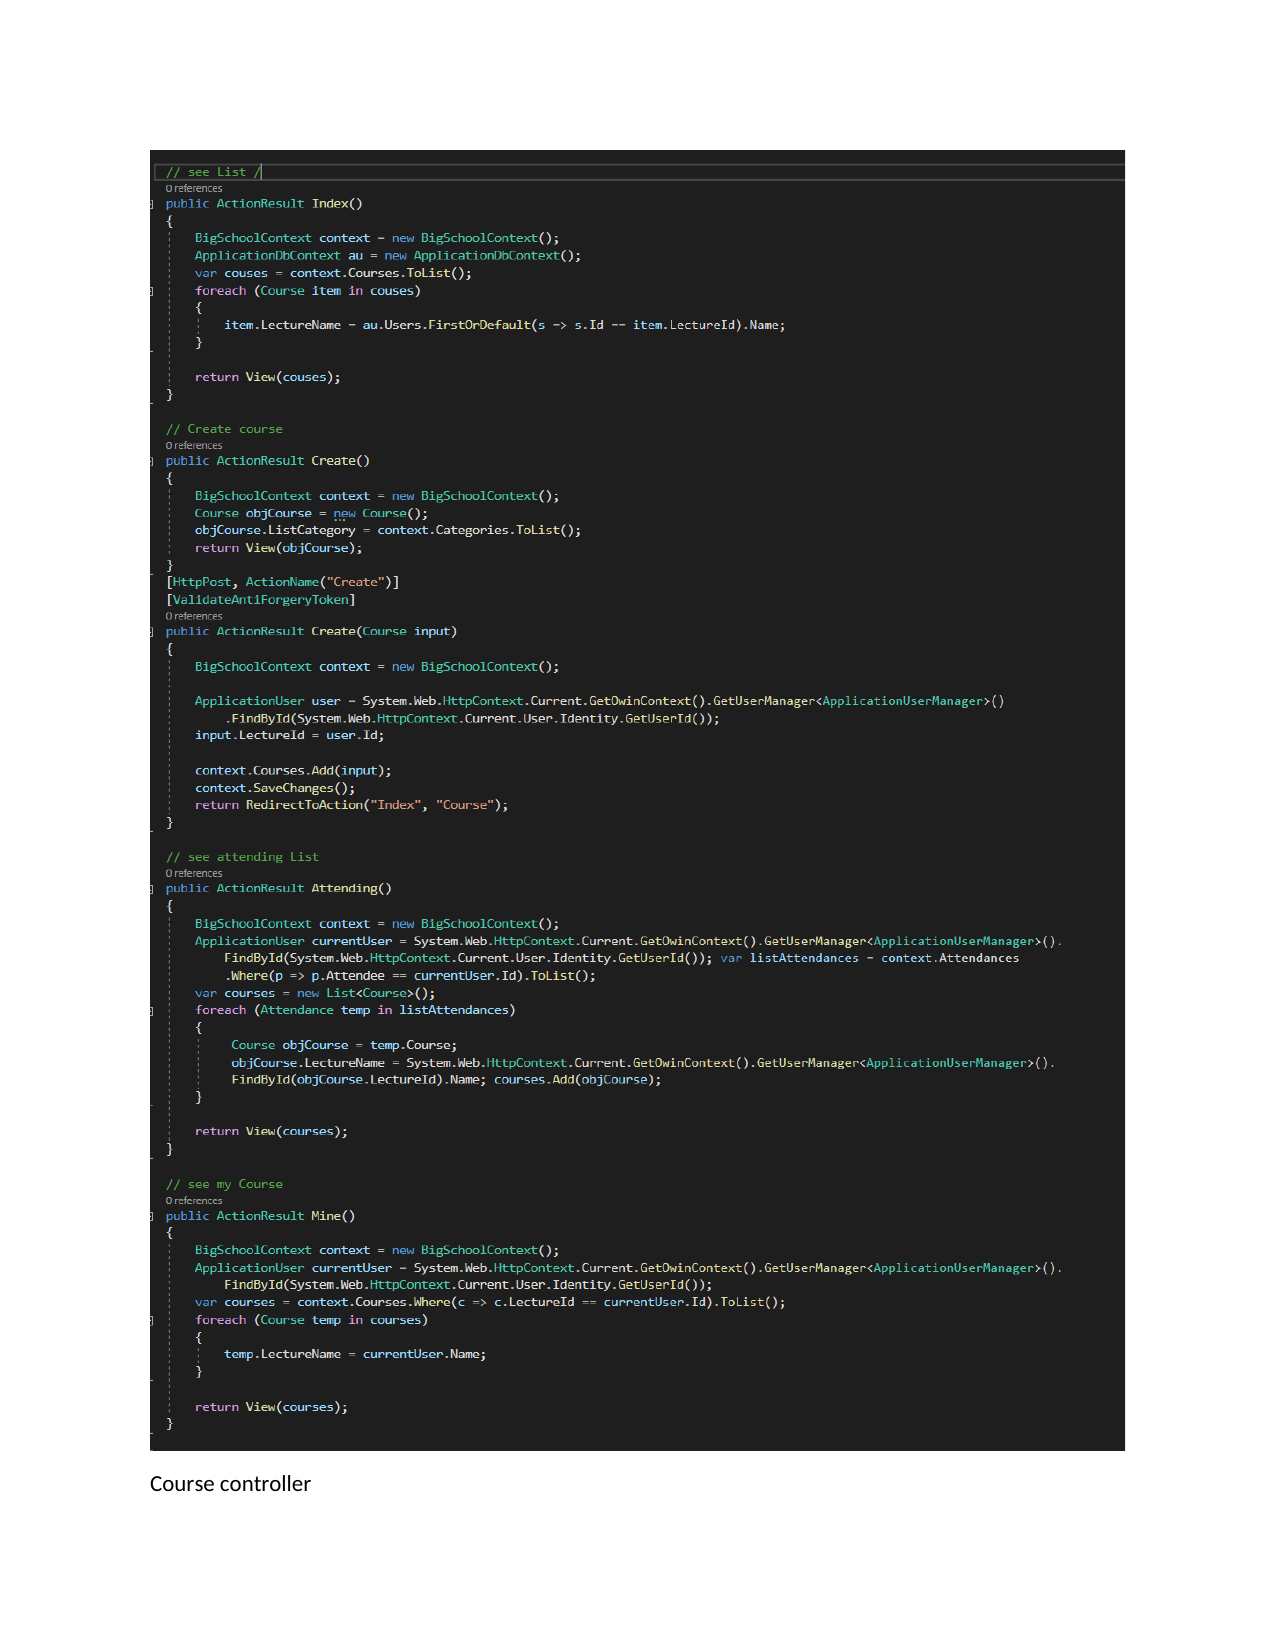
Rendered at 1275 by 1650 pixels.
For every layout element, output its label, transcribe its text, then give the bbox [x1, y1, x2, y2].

text Course controller [150, 1469, 1125, 1497]
picture [150, 150, 1125, 1451]
